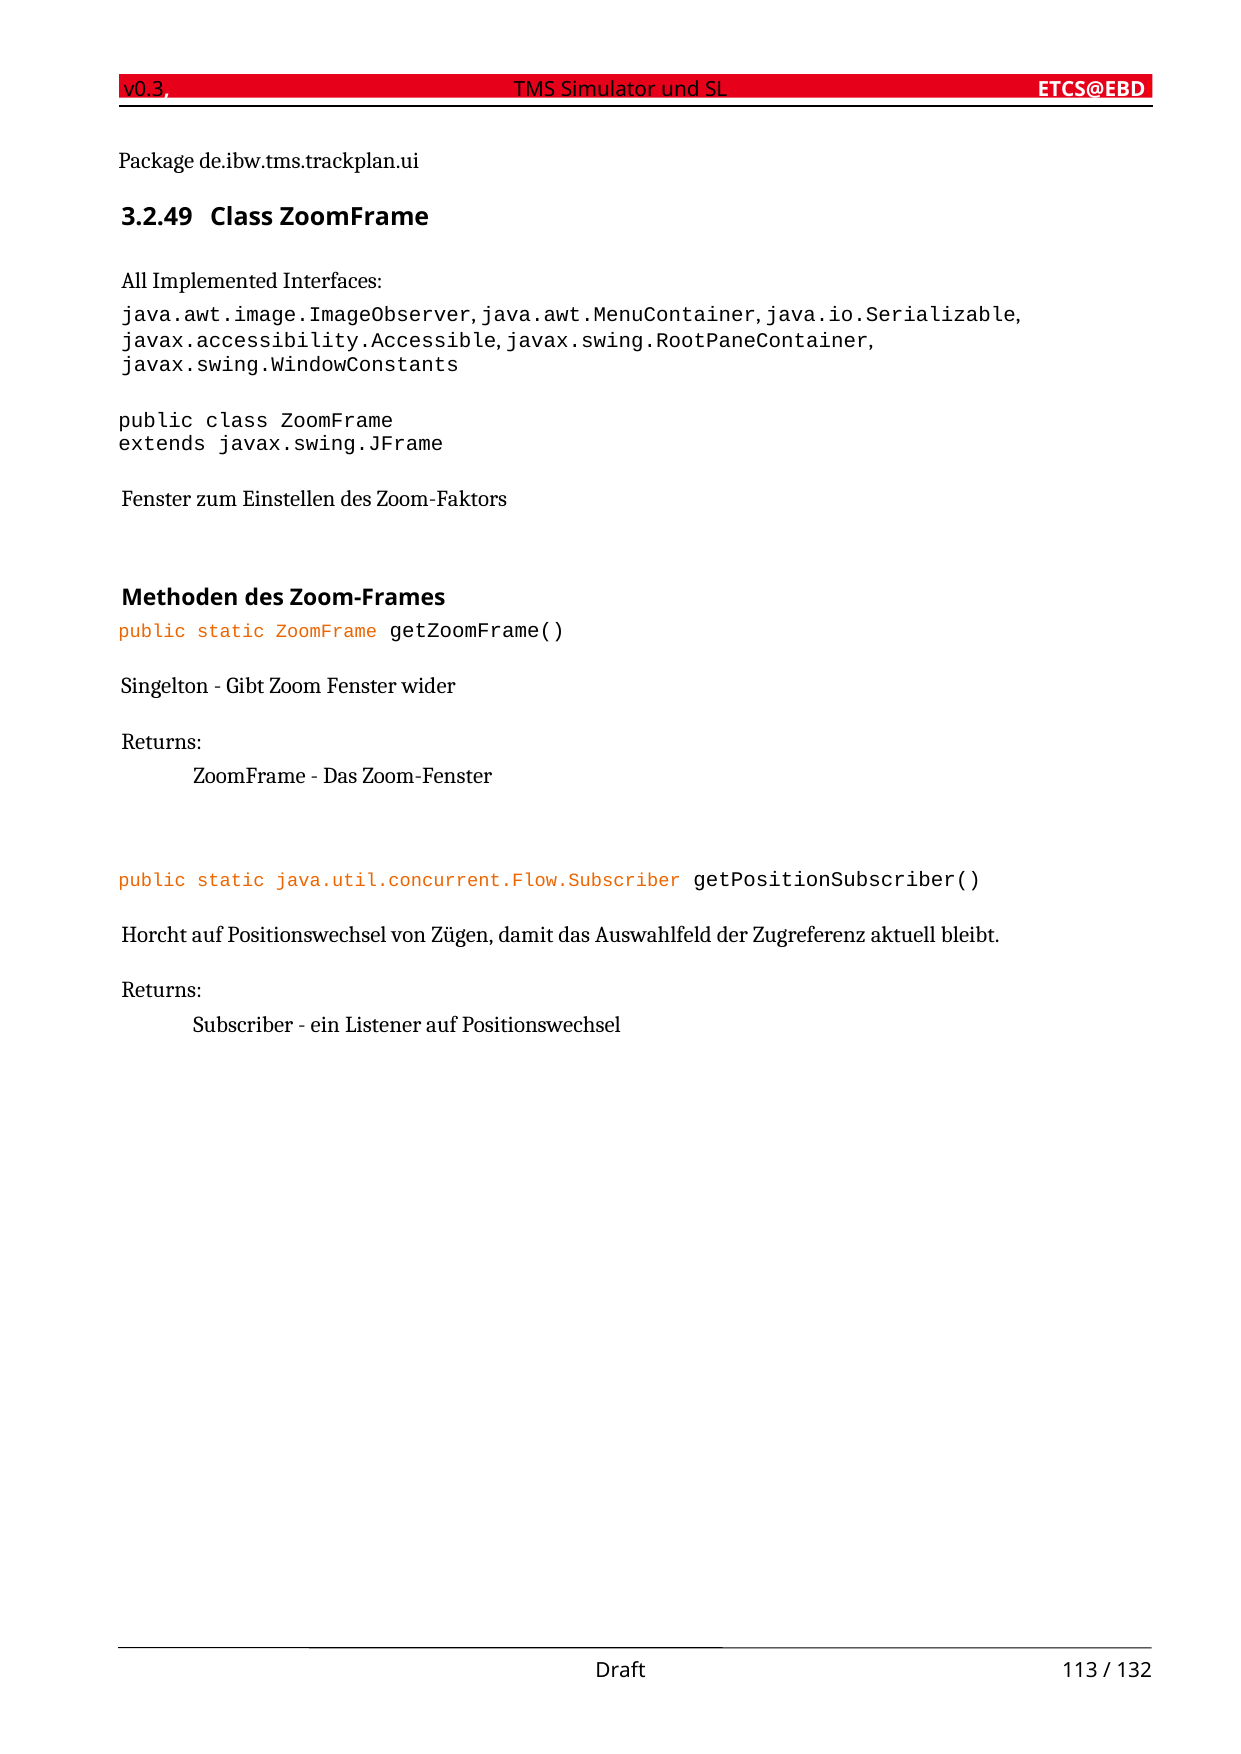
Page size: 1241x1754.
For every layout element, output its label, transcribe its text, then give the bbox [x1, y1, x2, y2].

subtitle Class ZoomFrame [121, 199, 1149, 233]
text Subscriber - ein Listener auf Positionswechsel [193, 1012, 1149, 1038]
text Singelton - Gibt Zoom Fenster wider [121, 673, 1149, 699]
text Horcht auf Positionswechsel von Zügen, damit das Auswahlfeld der Zugreferenz aktuell bleibt. [121, 922, 1149, 948]
text Returns: [121, 728, 1149, 755]
text Returns: [121, 977, 1149, 1003]
text All Implemented Interfaces: [121, 268, 1152, 294]
text public static ZoomFrame getZoomFrame() [118, 620, 1152, 644]
text java.awt.image.ImageObserver, java.awt.MenuContainer, java.io.Serializable, javax.accessibility.Accessible, javax.swing.RootPaneContainer, javax.swing.WindowConstants [121, 300, 1149, 378]
text extends javax.swing.JFrame [118, 433, 1152, 457]
subtitle Methoden des Zoom-Frames [121, 581, 1149, 612]
text public class ZoomFrame [118, 410, 1152, 433]
text ZoomFrame - Das Zoom-Fenster [193, 763, 1149, 789]
text public static java.util.concurrent.Flow.Subscriber getPositionSubscriber() [118, 869, 1152, 892]
text Fenster zum Einstellen des Zoom-Faktors [121, 486, 1149, 513]
text Package de.ibw.tms.trackplan.ui [118, 148, 1152, 174]
